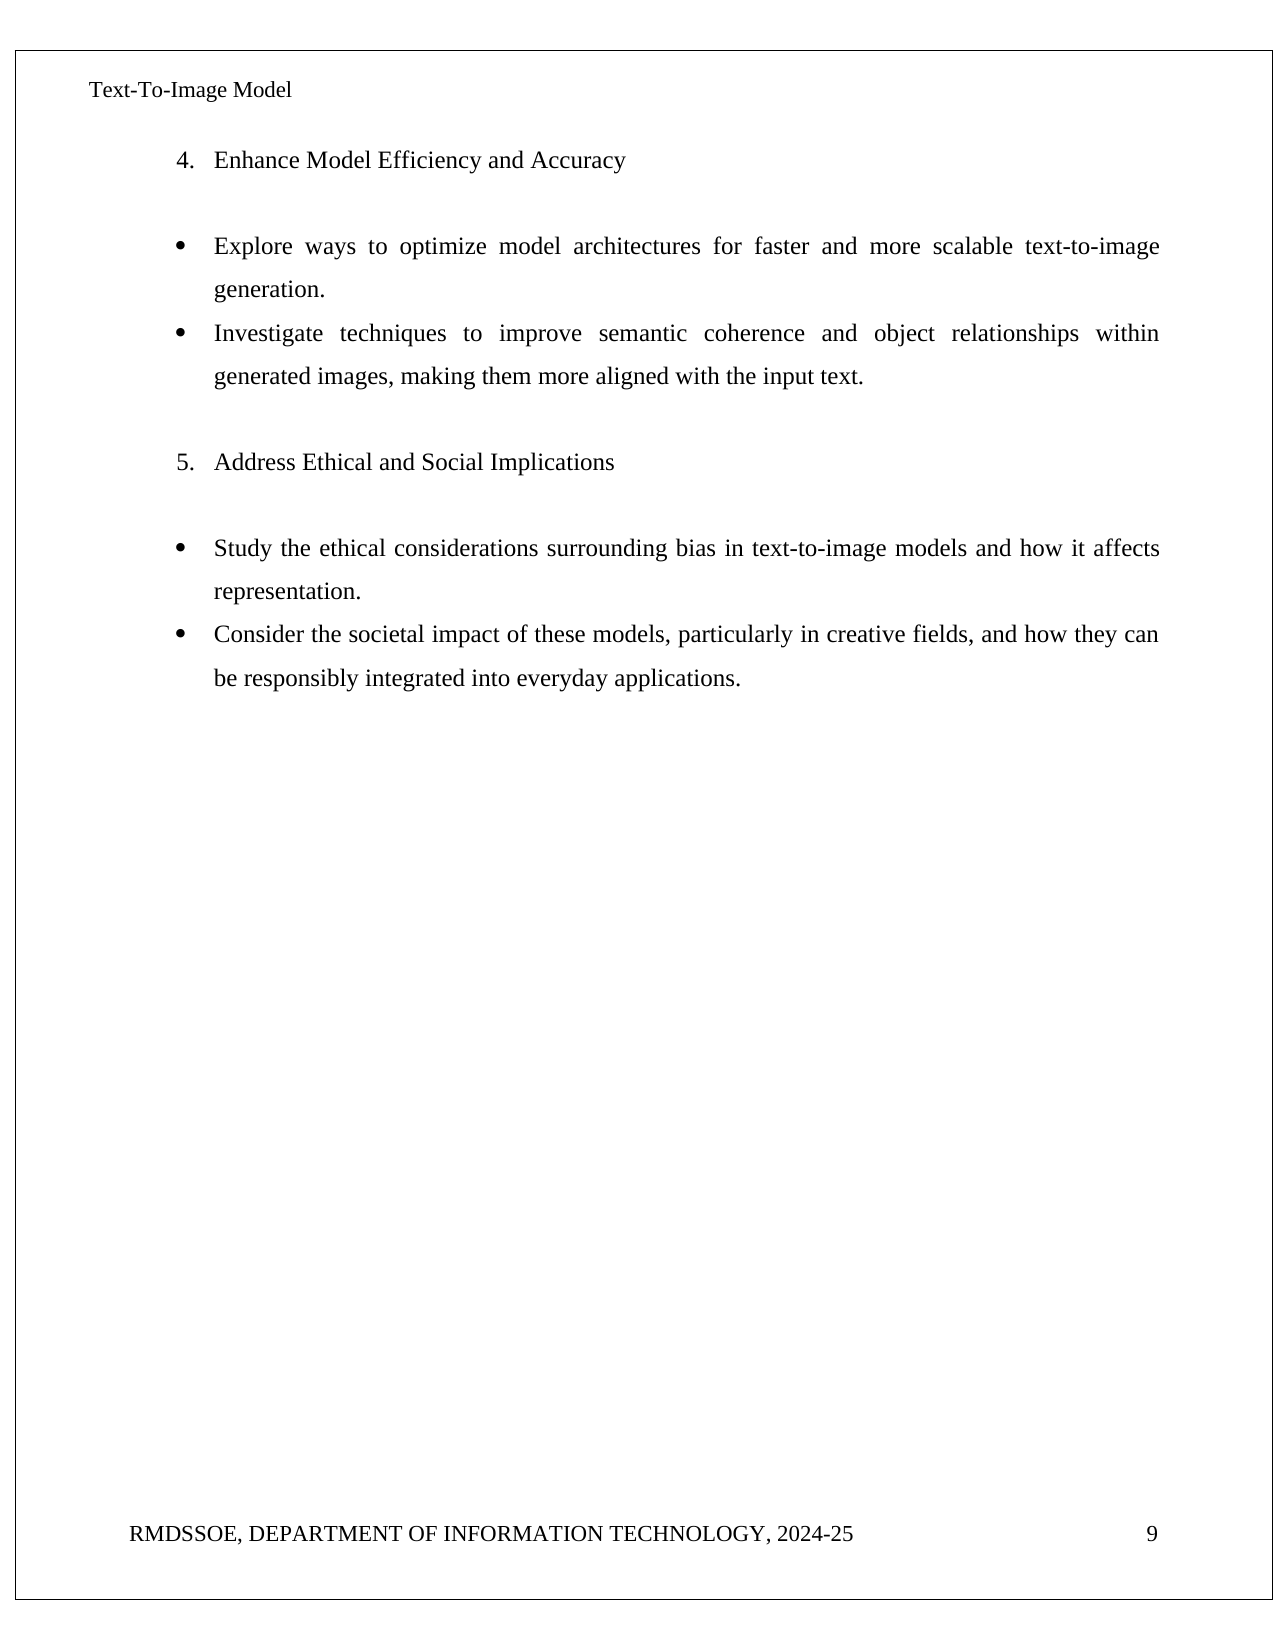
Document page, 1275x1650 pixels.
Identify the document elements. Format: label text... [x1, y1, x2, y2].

list Study the ethical considerations surrounding bias in text-to-image models and how it affects representation. [176, 533, 1161, 605]
list Address Ethical and Social Implications [176, 447, 1161, 476]
list Investigate techniques to improve semantic coherence and object relationships within generated images, making them more aligned with the input text. [176, 318, 1161, 389]
list Explore ways to optimize model architectures for faster and more scalable text-to-image generation. [176, 231, 1161, 303]
list Enhance Model Efficiency and Accuracy [176, 145, 1161, 174]
list Consider the societal impact of these models, particularly in creative fields, and how they can be responsibly integrated into everyday applications. [176, 619, 1161, 691]
